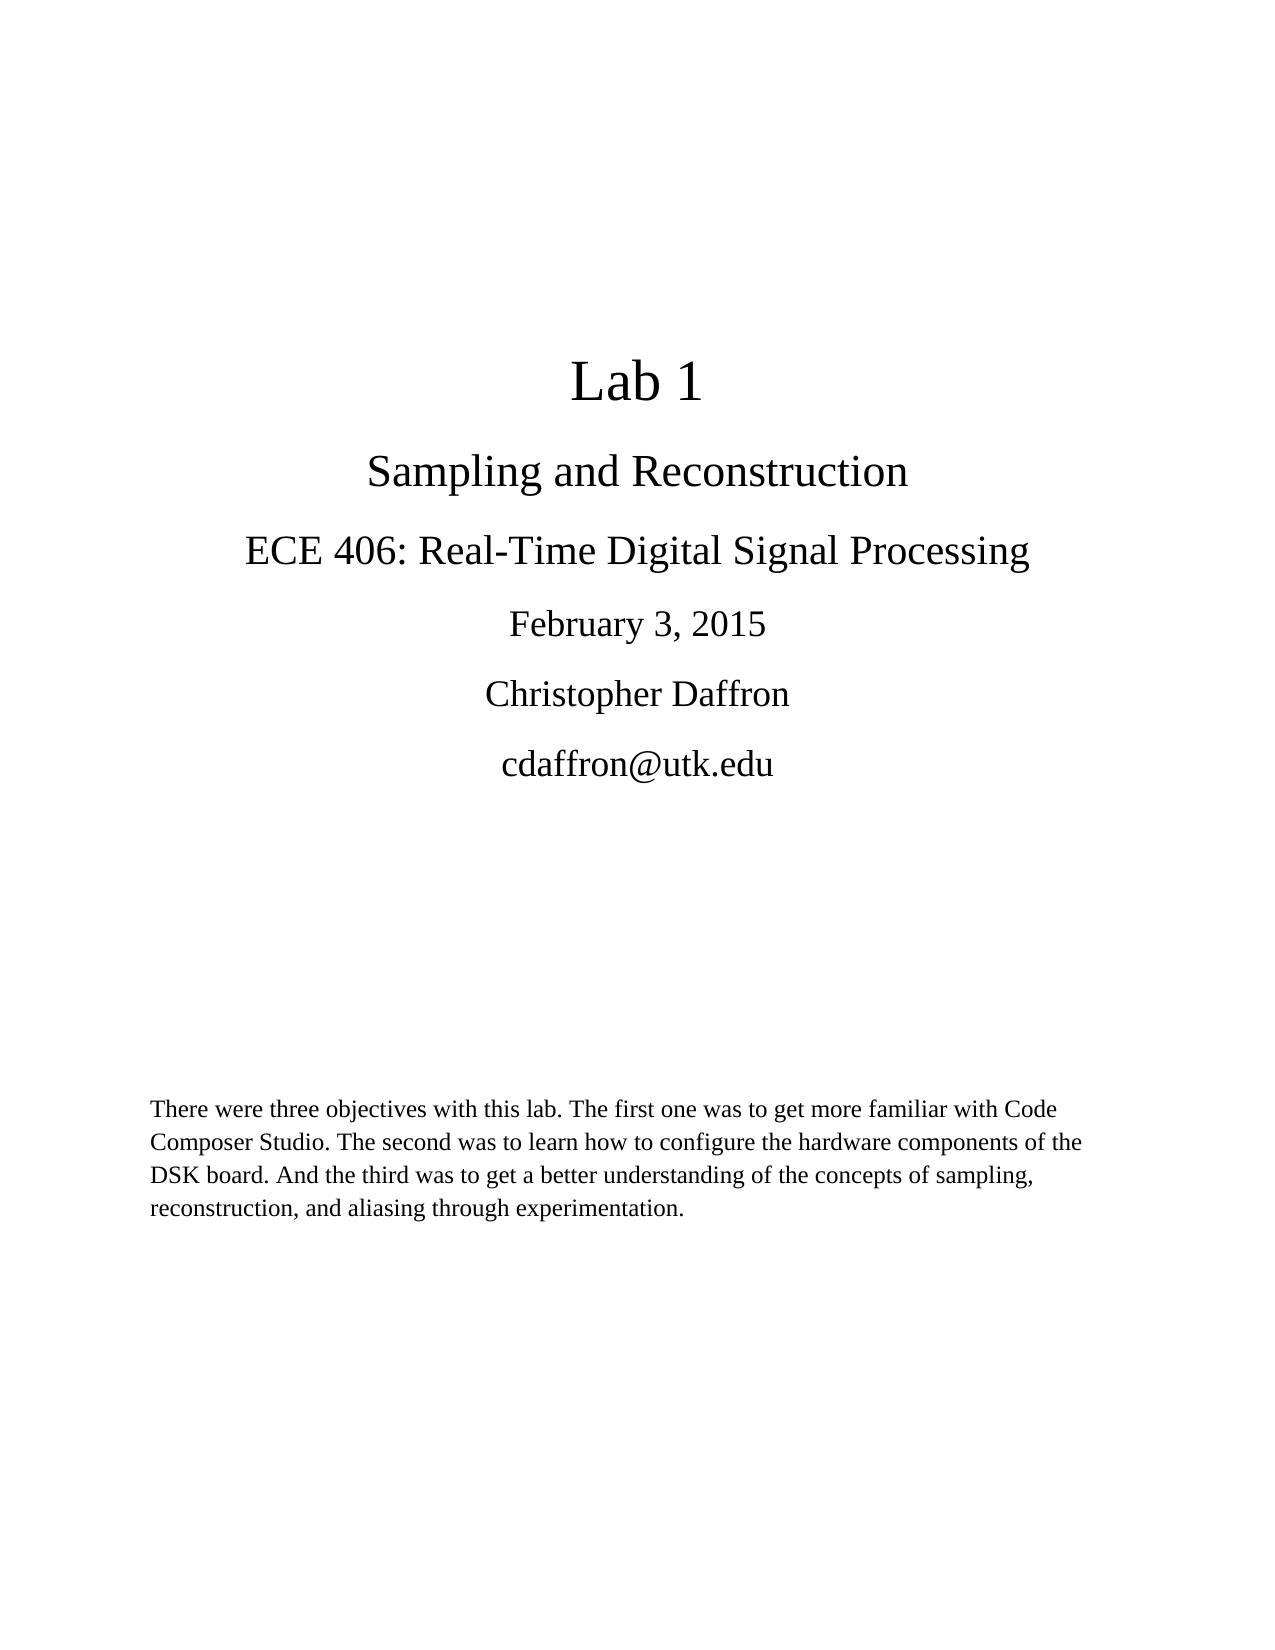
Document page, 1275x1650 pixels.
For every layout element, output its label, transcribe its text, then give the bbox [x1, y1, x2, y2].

text Sampling and Reconstruction [150, 444, 1125, 496]
text ECE 406: Real-Time Digital Signal Processing [150, 525, 1125, 573]
text Lab 1 [150, 346, 1125, 413]
text February 3, 2015 [150, 601, 1125, 644]
text Christopher Daffron [150, 671, 1125, 714]
text cdaffron@utk.edu [150, 742, 1125, 785]
text There were three objectives with this lab. The first one was to get more familiar with Code Composer Studio. The second was to learn how to configure the hardware components of the DSK board. And the third was to get a better understanding of the concepts of sampling, reconstruction, and aliasing through experimentation. [150, 1094, 1125, 1222]
